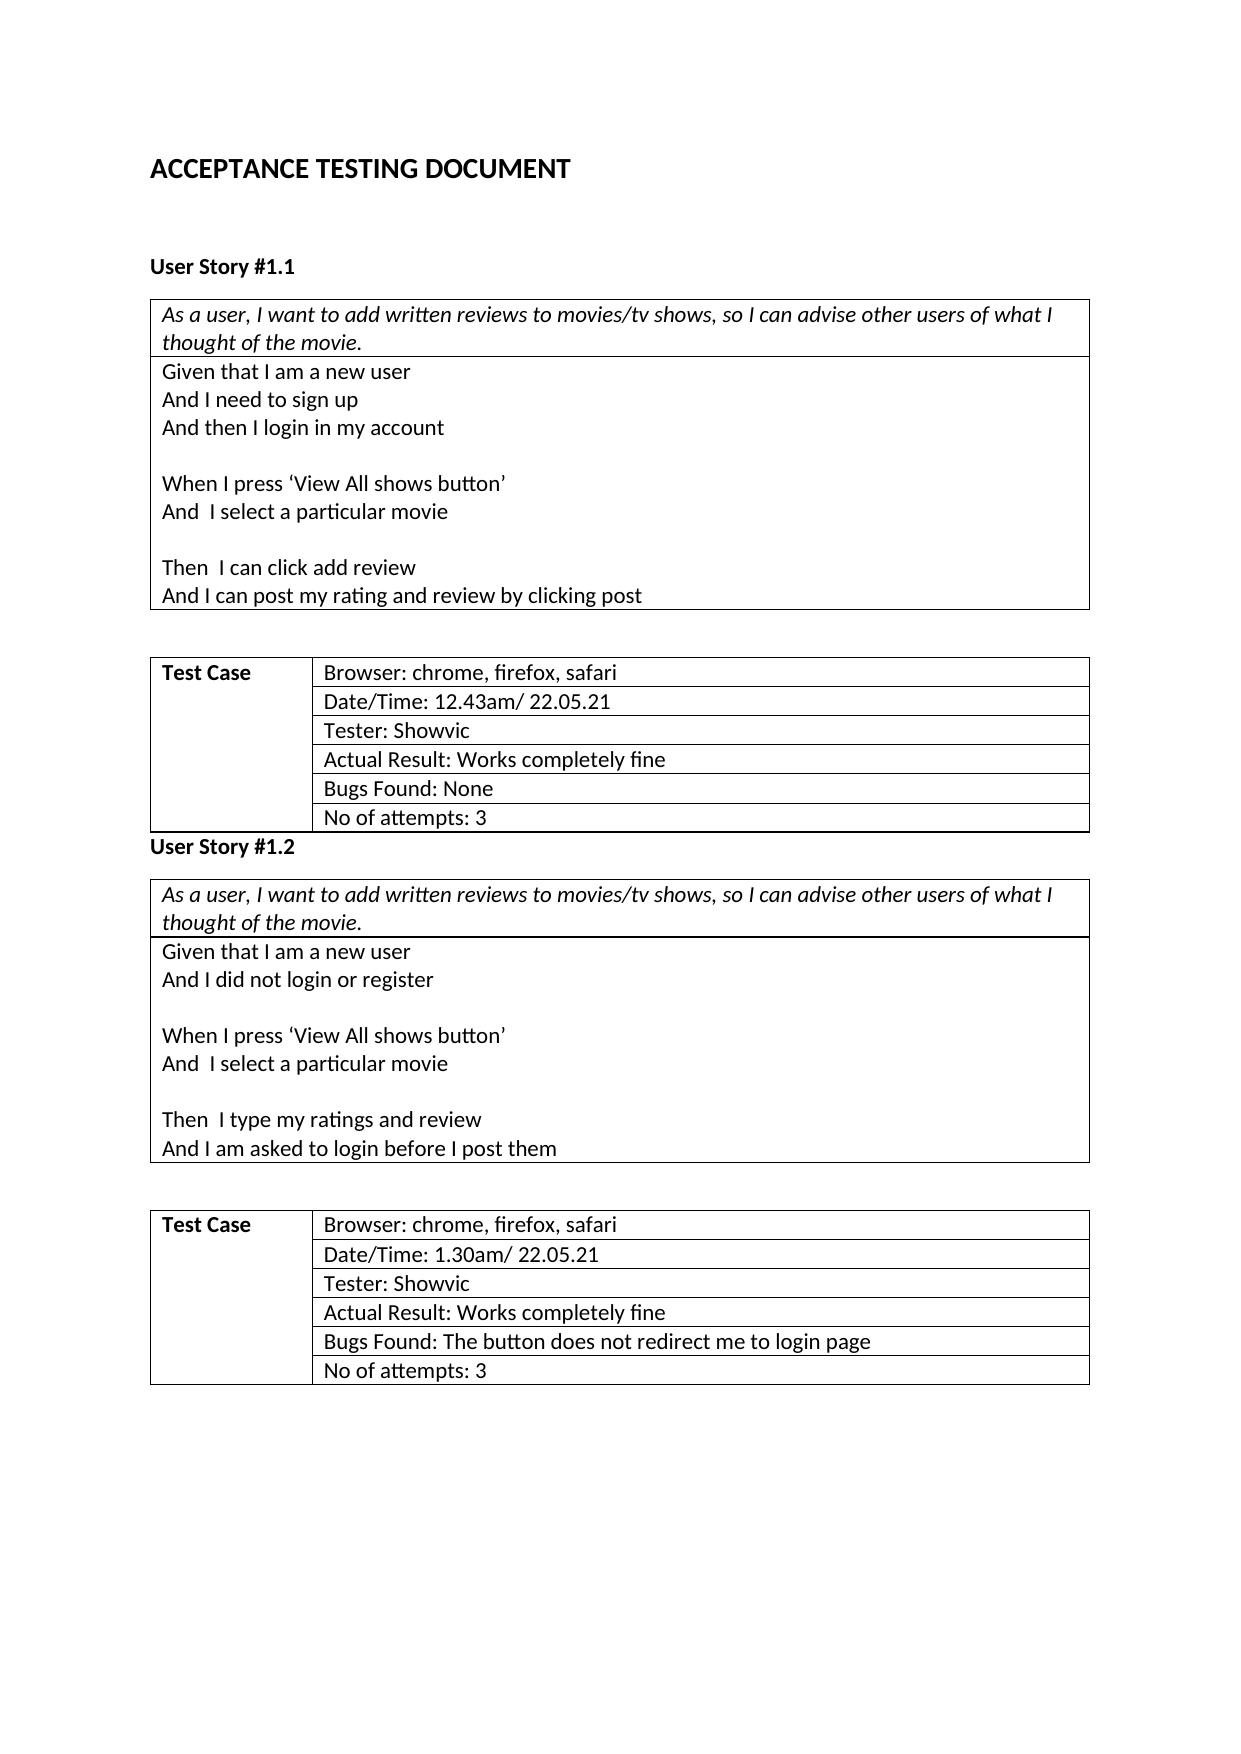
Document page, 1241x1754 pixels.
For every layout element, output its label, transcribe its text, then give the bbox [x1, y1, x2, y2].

table_header Test Case [151, 658, 312, 831]
table_cell Bugs Found: The button does not redirect me to login page [313, 1327, 1089, 1355]
table_header Test Case [151, 1211, 312, 1384]
table_cell Given that I am a new user And I did not login or register When I press ‘View All shows button’ And I select a particular movie Then I type my ratings and review And I am asked to login before I post them [151, 938, 1089, 1162]
table_cell Date/Time: 12.43am/ 22.05.21 [313, 687, 1089, 715]
text User Story #1.1 [150, 252, 1090, 280]
text ACCEPTANCE TESTING DOCUMENT [150, 150, 1090, 186]
table_cell Actual Result: Works completely fine [313, 745, 1089, 773]
table_cell Tester: Showvic [313, 716, 1089, 744]
table_header Browser: chrome, firefox, safari [313, 658, 1089, 686]
table_header As a user, I want to add written reviews to movies/tv shows, so I can advise other users of what I thought of the movie. [151, 300, 1089, 356]
table_cell No of attempts: 3 [313, 1356, 1089, 1384]
table_header As a user, I want to add written reviews to movies/tv shows, so I can advise other users of what I thought of the movie. [151, 880, 1089, 936]
table_cell No of attempts: 3 [313, 804, 1089, 831]
table_cell Bugs Found: None [313, 774, 1089, 802]
table_header Browser: chrome, firefox, safari [313, 1211, 1089, 1239]
table_cell Actual Result: Works completely fine [313, 1298, 1089, 1326]
table_cell Tester: Showvic [313, 1269, 1089, 1297]
table_cell Given that I am a new user And I need to sign up And then I login in my account When I press ‘View All shows button’ And I select a particular movie Then I can click add review And I can post my rating and review by clicking post [151, 357, 1089, 609]
text User Story #1.2 [150, 833, 1090, 861]
table_cell Date/Time: 1.30am/ 22.05.21 [313, 1240, 1089, 1268]
